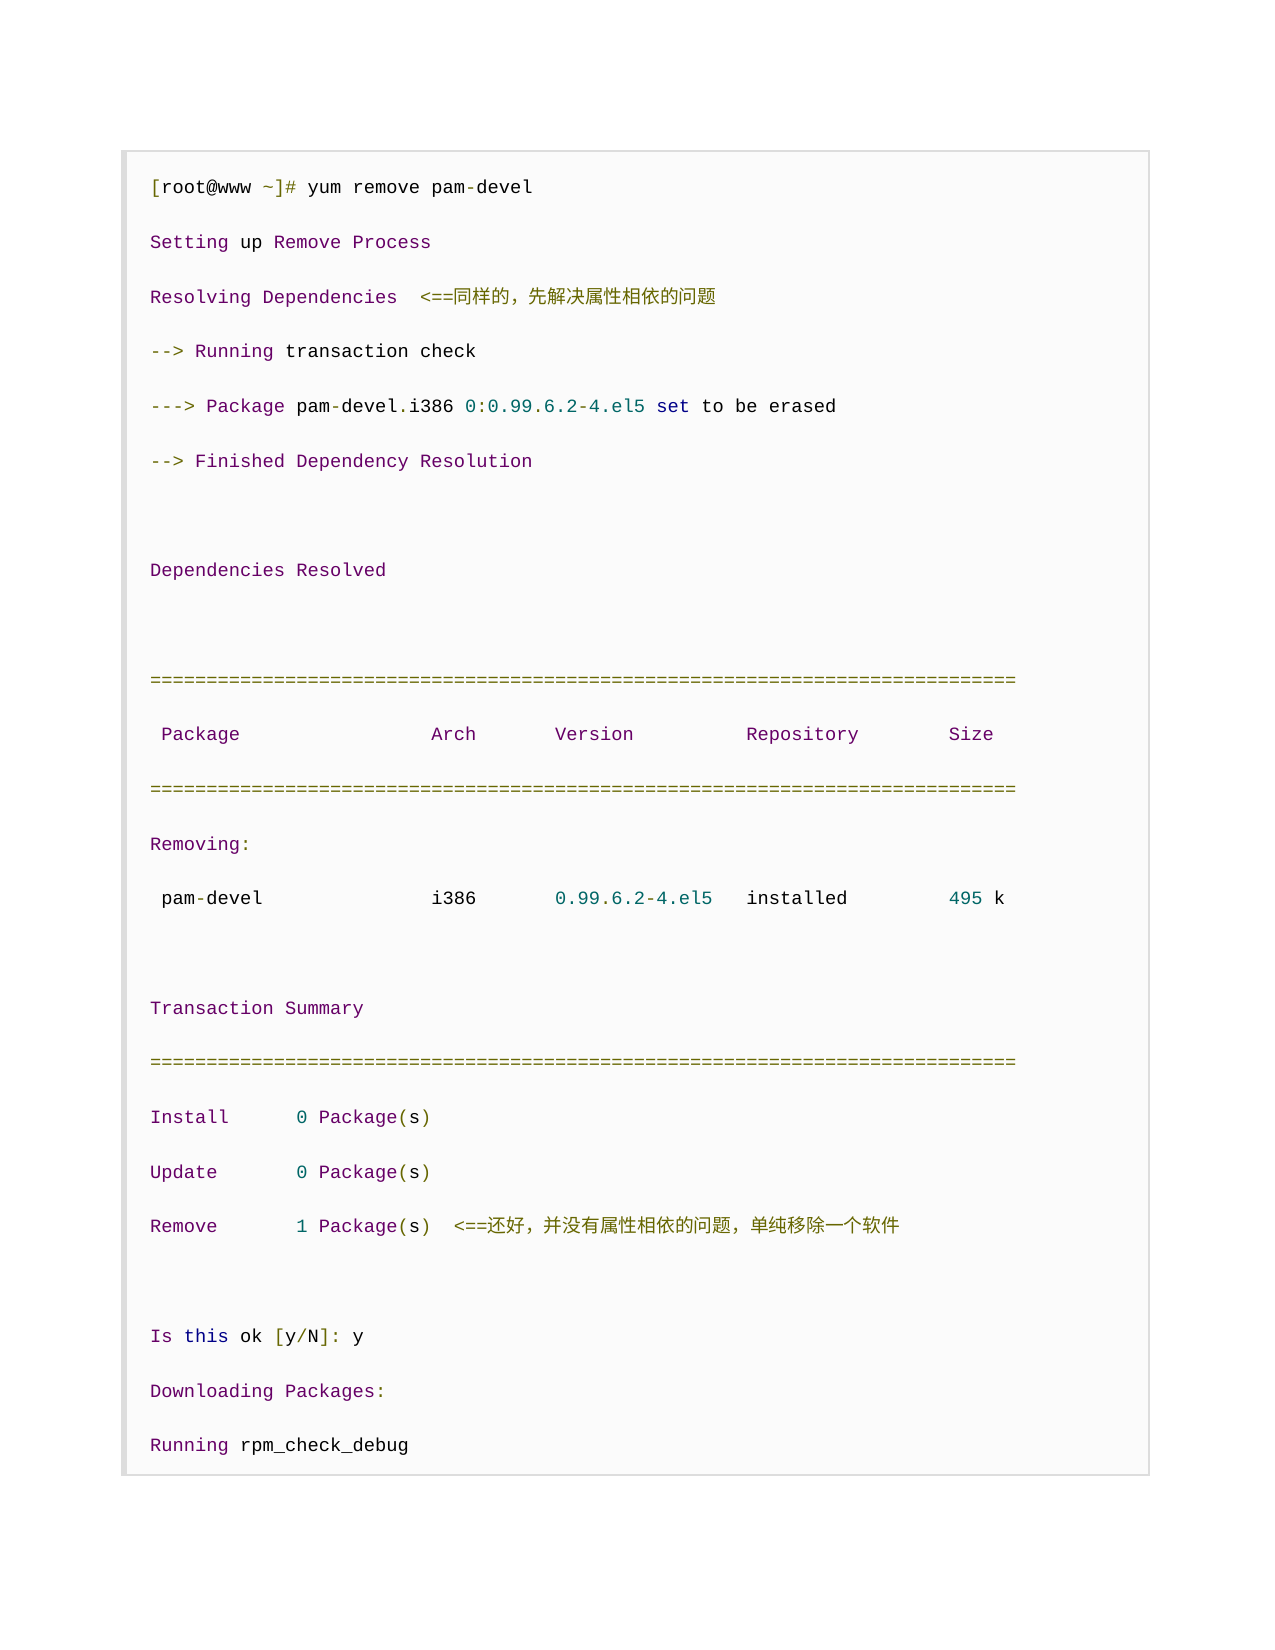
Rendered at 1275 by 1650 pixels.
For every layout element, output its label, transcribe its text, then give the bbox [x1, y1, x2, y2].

text Resolving Dependencies <==同样的，先解决属性相依的问题 [127, 259, 1148, 309]
text Removing: [127, 806, 1148, 856]
text Dependencies Resolved [127, 533, 1148, 582]
text ============================================================================= [127, 642, 1148, 692]
text Running rpm_check_debug [127, 1408, 1148, 1474]
text Remove 1 Package(s) <==还好，并没有属性相依的问题，单纯移除一个软件 [127, 1189, 1148, 1238]
text ---> Package pam-devel.i386 0:0.99.6.2-4.el5 set to be erased [127, 369, 1148, 418]
text --> Running transaction check [127, 314, 1148, 363]
text Update 0 Package(s) [127, 1134, 1148, 1184]
text ============================================================================= [127, 752, 1148, 801]
text Transaction Summary [127, 970, 1148, 1020]
text [root@www ~]# yum remove pam-devel [127, 152, 1148, 199]
text ============================================================================= [127, 1025, 1148, 1074]
text Setting up Remove Process [127, 205, 1148, 254]
text Install 0 Package(s) [127, 1080, 1148, 1129]
text --> Finished Dependency Resolution [127, 423, 1148, 473]
text Downloading Packages: [127, 1353, 1148, 1403]
text Is this ok [y/N]: y [127, 1298, 1148, 1348]
text Package Arch Version Repository Size [127, 697, 1148, 746]
text pam-devel i386 0.99.6.2-4.el5 installed 495 k [127, 861, 1148, 910]
